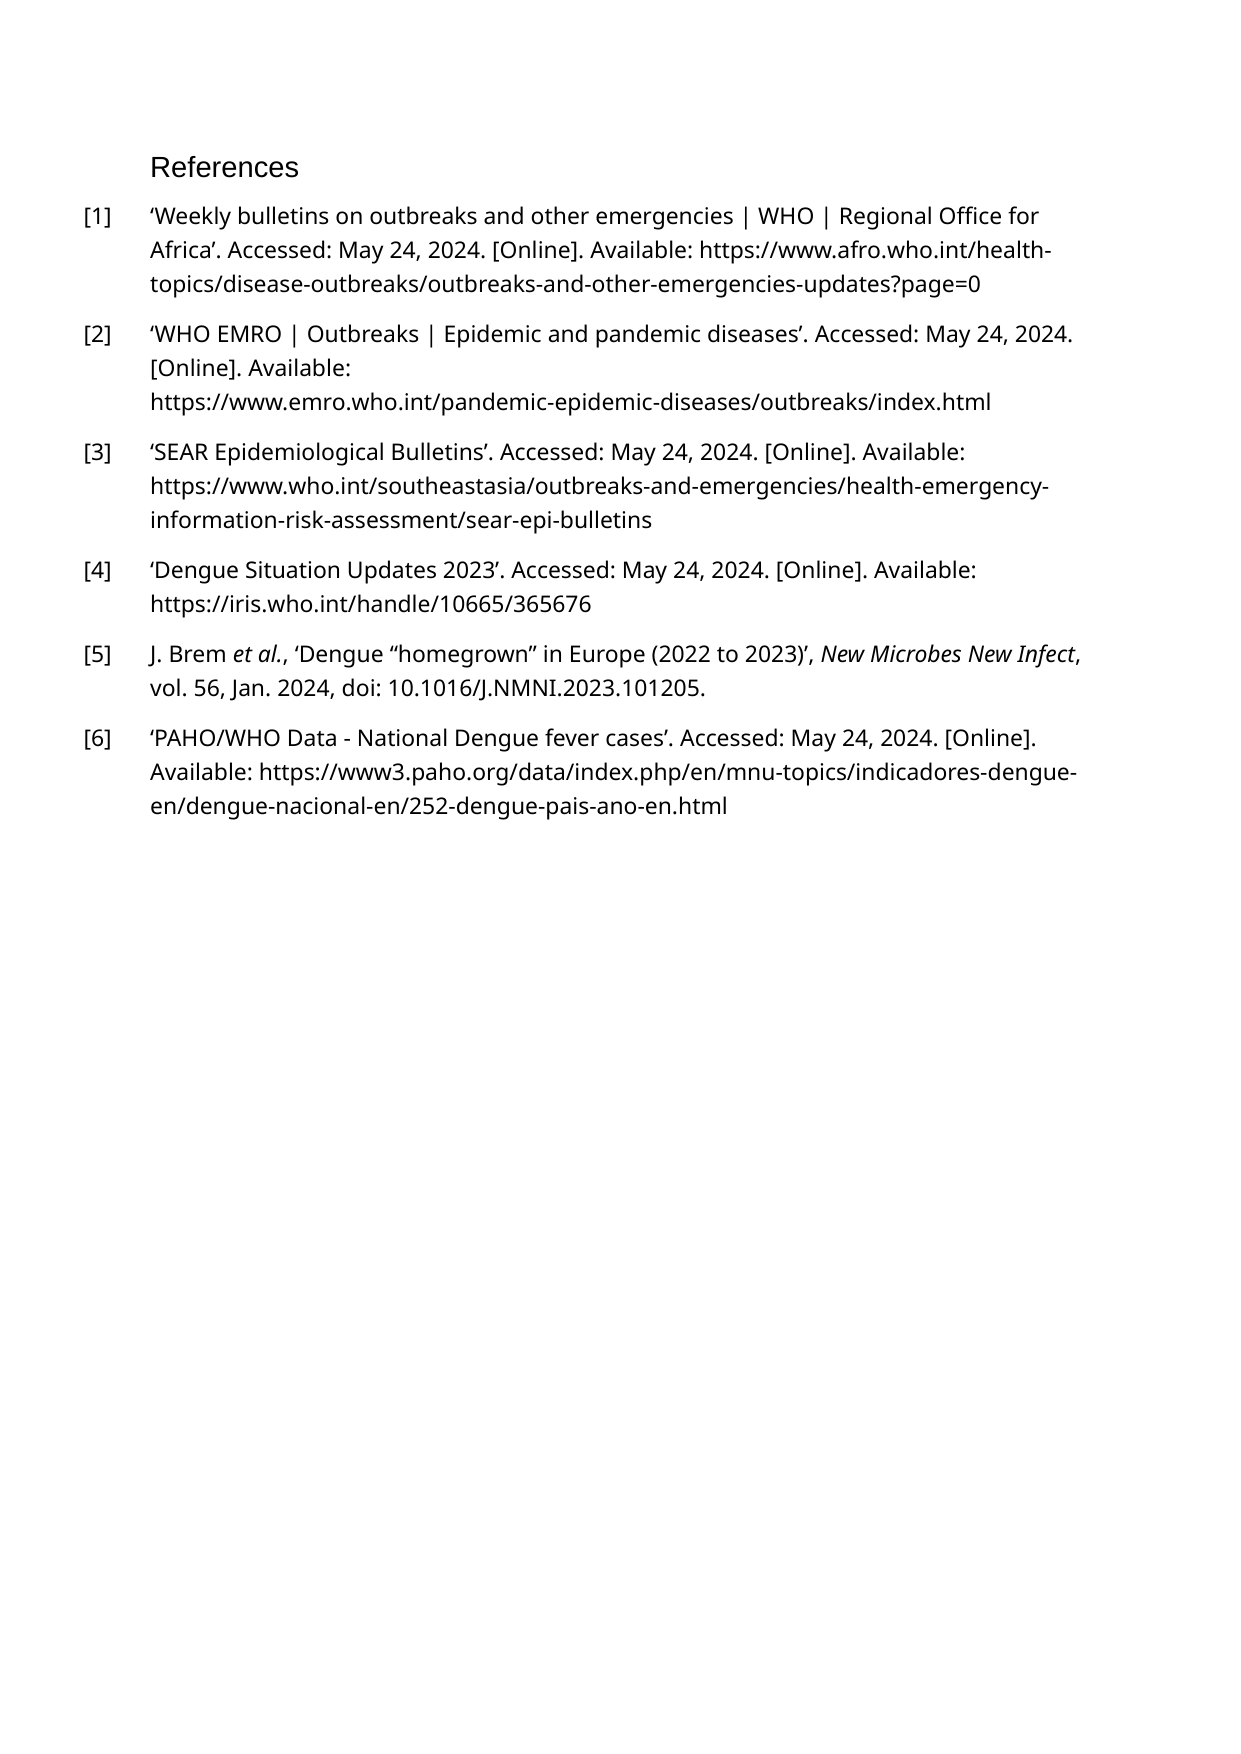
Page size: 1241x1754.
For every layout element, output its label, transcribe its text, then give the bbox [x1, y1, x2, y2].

text References [150, 150, 1090, 183]
